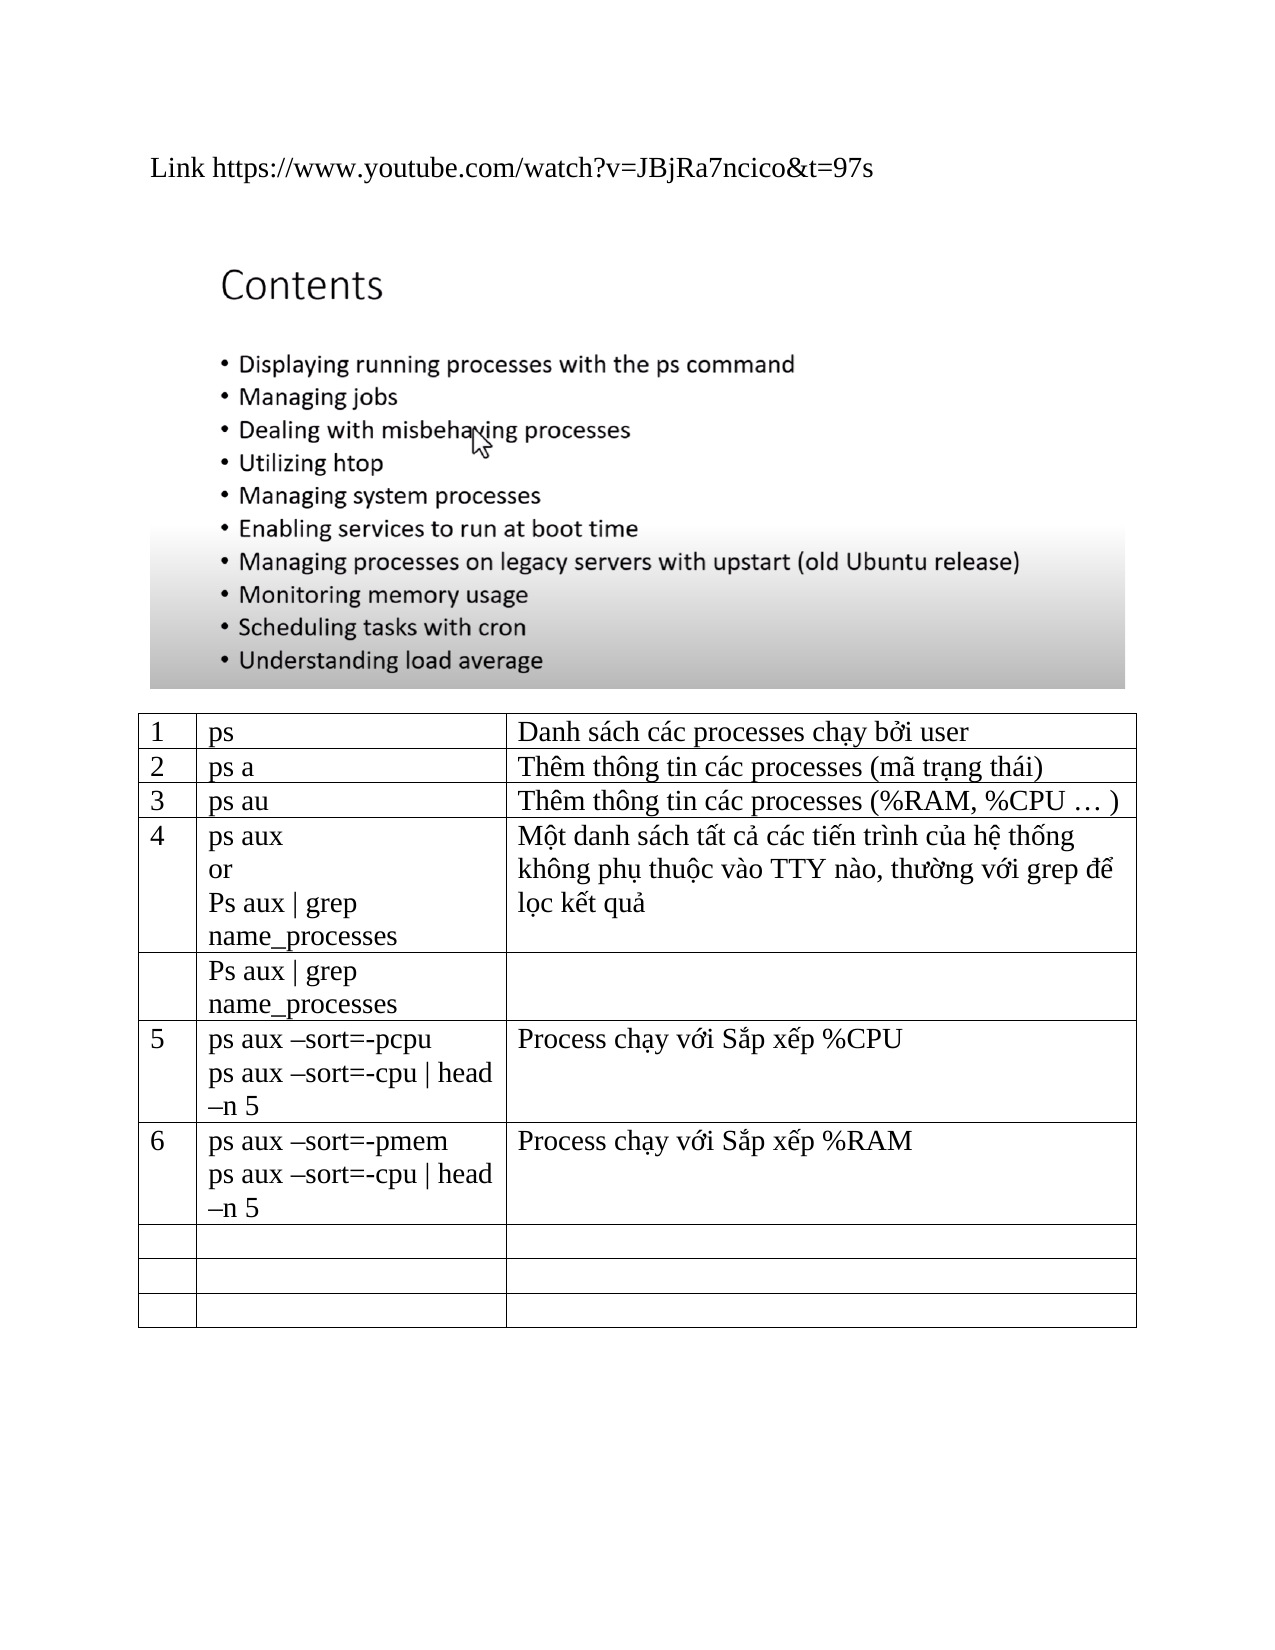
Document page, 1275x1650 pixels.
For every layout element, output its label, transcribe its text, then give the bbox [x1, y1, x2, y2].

table_cell 5 [139, 1021, 196, 1122]
table_cell ps aux or Ps aux | grep name_processes [197, 818, 506, 952]
table_cell Một danh sách tất cả các tiến trình của hệ thống không phụ thuộc vào TTY nào, thường với grep để lọc kết quả [507, 818, 1136, 952]
table_cell ps aux –sort=-pmem ps aux –sort=-cpu | head –n 5 [197, 1123, 506, 1223]
table_cell [139, 1294, 196, 1327]
table_cell Thêm thông tin các processes (%RAM, %CPU … ) [507, 783, 1136, 817]
table_cell [139, 1225, 196, 1258]
table_cell [139, 1259, 196, 1293]
table_cell 3 [139, 783, 196, 817]
table_cell 4 [139, 818, 196, 952]
picture [150, 209, 1125, 689]
table_header 1 [139, 714, 196, 748]
table_cell [507, 953, 1136, 1020]
table_header Danh sách các processes chạy bởi user [507, 714, 1136, 748]
table_cell Thêm thông tin các processes (mã trạng thái) [507, 749, 1136, 782]
table_cell [197, 1259, 506, 1293]
table_cell 6 [139, 1123, 196, 1223]
table_cell [507, 1259, 1136, 1293]
table_cell ps a [197, 749, 506, 782]
table_cell [197, 1294, 506, 1327]
table_cell [507, 1225, 1136, 1258]
table_cell ps aux –sort=-pcpu ps aux –sort=-cpu | head –n 5 [197, 1021, 506, 1122]
table_cell 2 [139, 749, 196, 782]
text Link https://www.youtube.com/watch?v=JBjRa7ncico&t=97s [150, 150, 1125, 183]
table_cell Process chạy với Sắp xếp %CPU [507, 1021, 1136, 1122]
table_cell [197, 1225, 506, 1258]
table_cell [507, 1294, 1136, 1327]
table_cell Ps aux | grep name_processes [197, 953, 506, 1020]
table_cell ps au [197, 783, 506, 817]
table_header ps [197, 714, 506, 748]
table_cell [139, 953, 196, 1020]
table_cell Process chạy với Sắp xếp %RAM [507, 1123, 1136, 1223]
